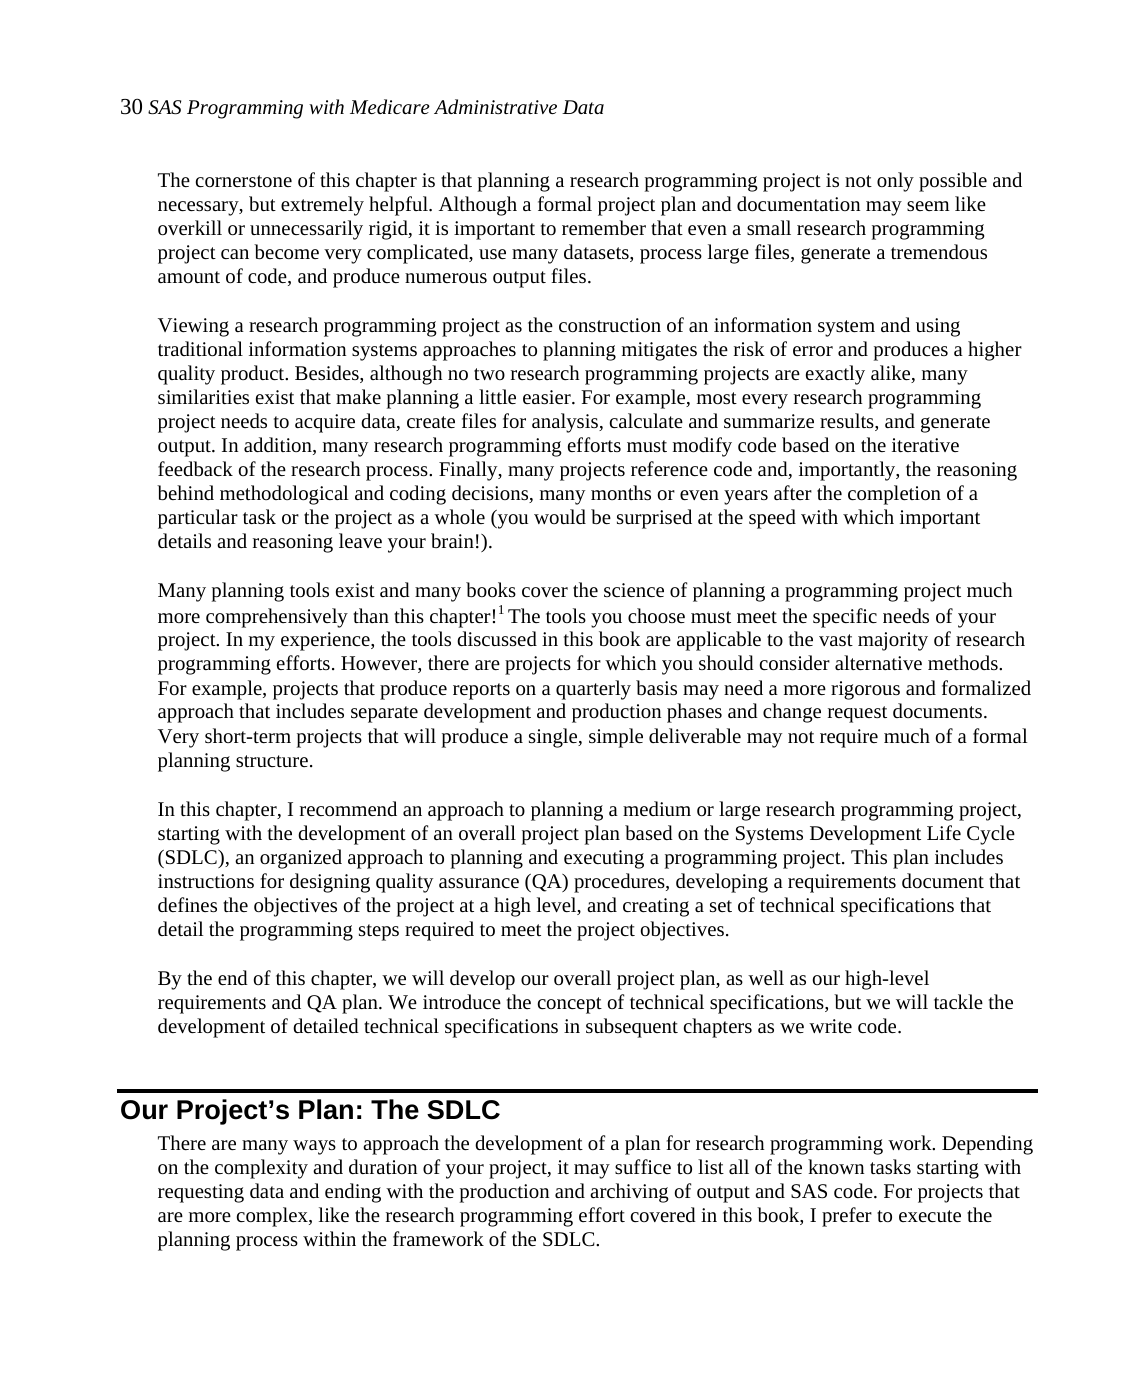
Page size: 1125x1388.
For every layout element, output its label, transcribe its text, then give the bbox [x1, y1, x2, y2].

text Viewing a research programming project as the construction of an information system and using traditional information systems approaches to planning mitigates the risk of error and produces a higher quality product. Besides, although no two research programming projects are exactly alike, many similarities exist that make planning a little easier. For example, most every research programming project needs to acquire data, create files for analysis, calculate and summarize results, and generate output. In addition, many research programming efforts must modify code based on the iterative feedback of the research process. Finally, many projects reference code and, importantly, the reasoning behind methodological and coding decisions, many months or even years after the completion of a particular task or the project as a whole (you would be surprised at the speed with which important details and reasoning leave your brain!). [157, 313, 1024, 553]
text The cornerstone of this chapter is that planning a research programming project is not only possible and necessary, but extremely helpful. Although a formal project plan and documentation may seem like overkill or unnecessarily rigid, it is important to remember that even a small research programming project can become very complicated, use many datasets, process large files, generate a tremendous amount of code, and produce numerous output files. [157, 167, 1025, 288]
text In this chapter, I recommend an approach to planning a medium or large research programming project, starting with the development of an overall project plan based on the Systems Development Life Cycle (SDLC), an organized approach to planning and executing a programming project. This plan includes instructions for designing quality assurance (QA) procedures, developing a requirements document that defines the objectives of the project at a high level, and creating a set of technical specifications that detail the programming steps required to meet the project objectives. [157, 797, 1024, 941]
text For example, projects that produce reports on a quarterly basis may need a more rigorous and formalized approach that includes separate development and production phases and change request documents. [157, 675, 1034, 723]
text Many planning tools exist and many books cover the science of planning a programming project much more comprehensively than this chapter!1 The tools you choose must meet the specific needs of your project. In my experience, the tools discussed in this book are applicable to the vast majority of research programming efforts. However, there are projects for which you should consider alternative methods. [157, 579, 1028, 675]
text By the end of this chapter, we will develop our overall project plan, as well as our high-level requirements and QA plan. We introduce the concept of technical specifications, but we will tackle the development of detailed technical specifications in subsequent chapters as we write code. [157, 966, 1016, 1038]
text There are many ways to approach the development of a plan for research programming work. Depending on the complexity and duration of your project, it may suffice to list all of the known tasks starting with requesting data and ending with the production and archiving of output and SAS code. For projects that are more complex, like the research programming effort covered in this book, I prefer to execute the planning process within the framework of the SDLC. [157, 1131, 1035, 1251]
text Very short-term projects that will produce a single, simple deliverable may not require much of a formal planning structure. [157, 723, 1030, 772]
subtitle Our Project’s Plan: The SDLC [120, 1085, 1077, 1125]
